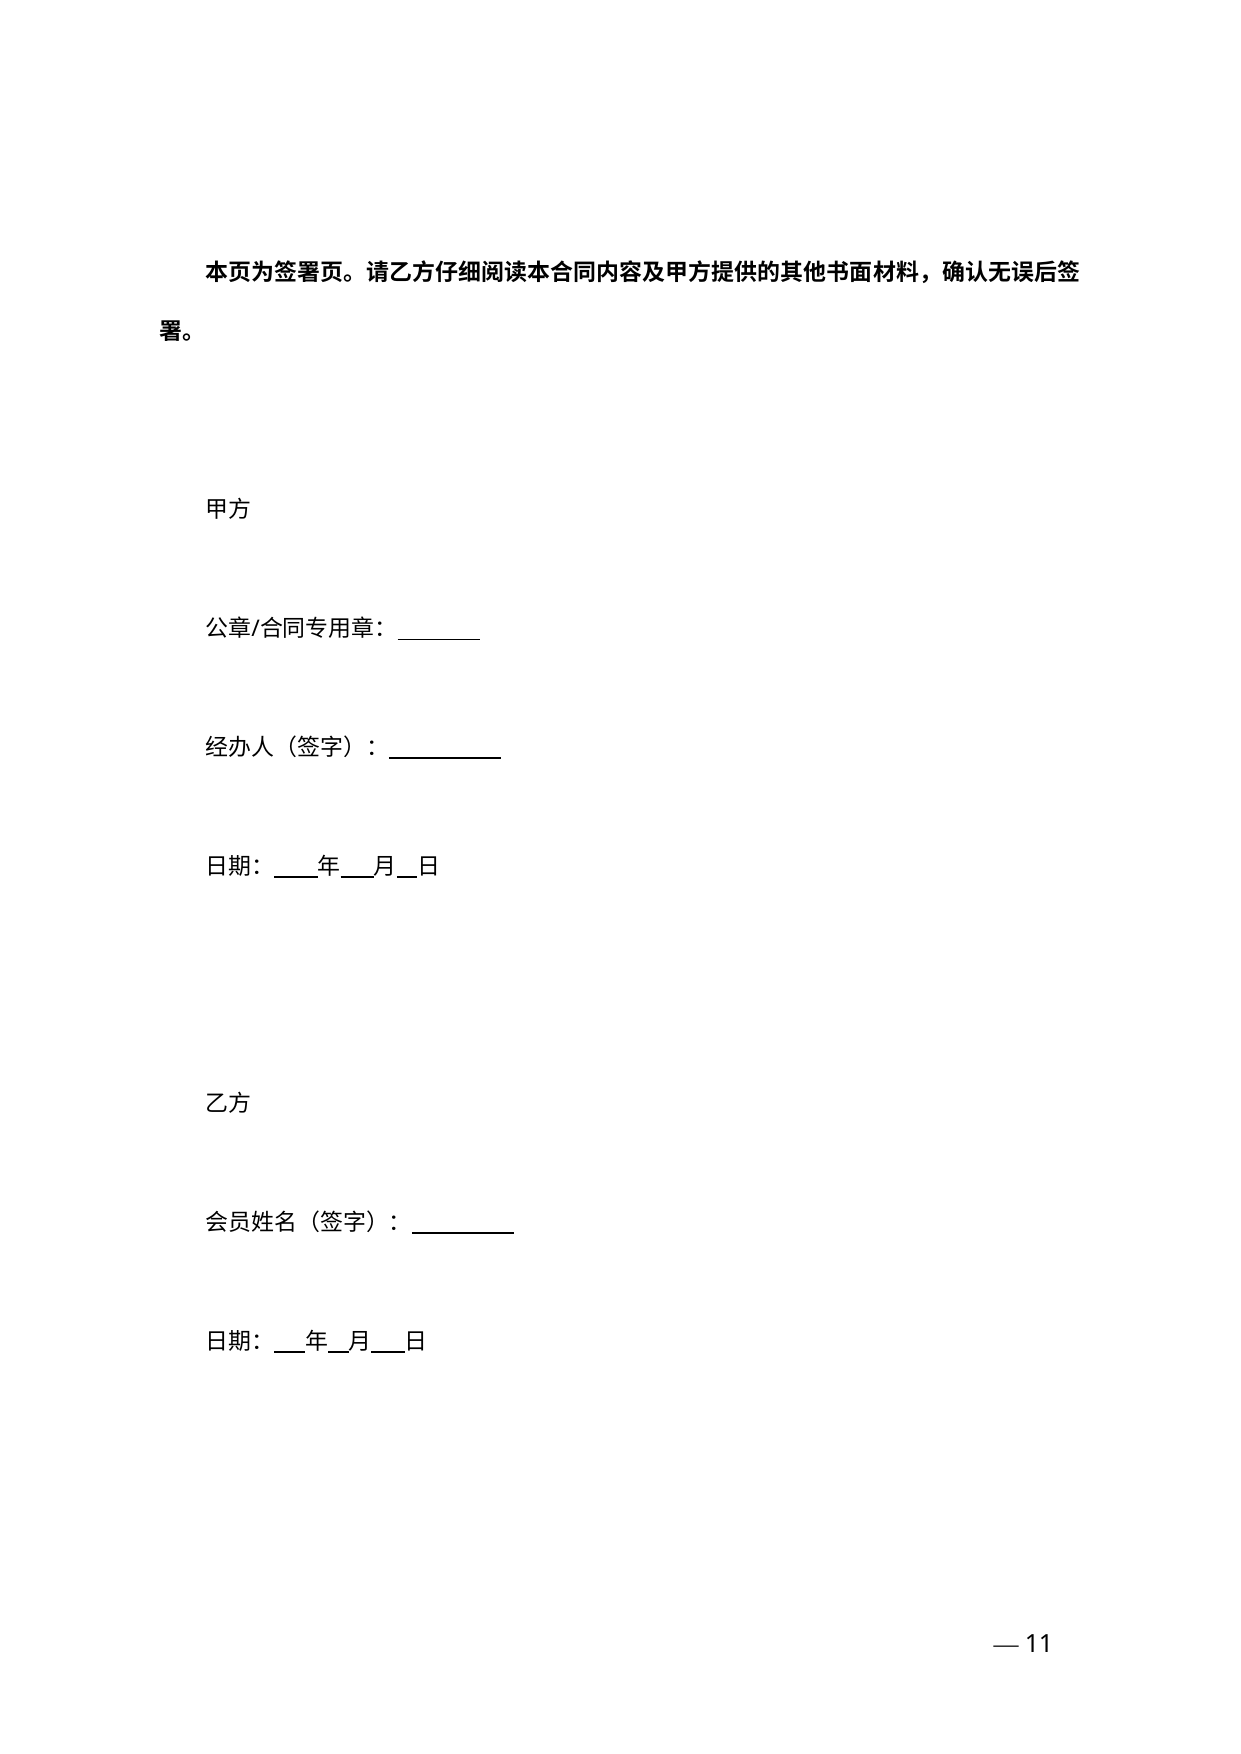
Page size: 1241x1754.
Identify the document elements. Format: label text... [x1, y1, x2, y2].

text 本页为签署页。请乙方仔细阅读本合同内容及甲方提供的其他书面材料，确认无误后签署。 [159, 233, 1081, 352]
text 公章/合同专用章： [159, 589, 1081, 648]
text 会员姓名（签字）： [159, 1183, 1081, 1242]
text 甲方 [159, 470, 1081, 530]
text 经办人（签字）： [159, 708, 1081, 767]
text 日期： 年 月 日 [159, 1302, 1081, 1361]
text 乙方 [159, 1064, 1081, 1123]
text 日期： 年 月 日 [159, 827, 1081, 886]
